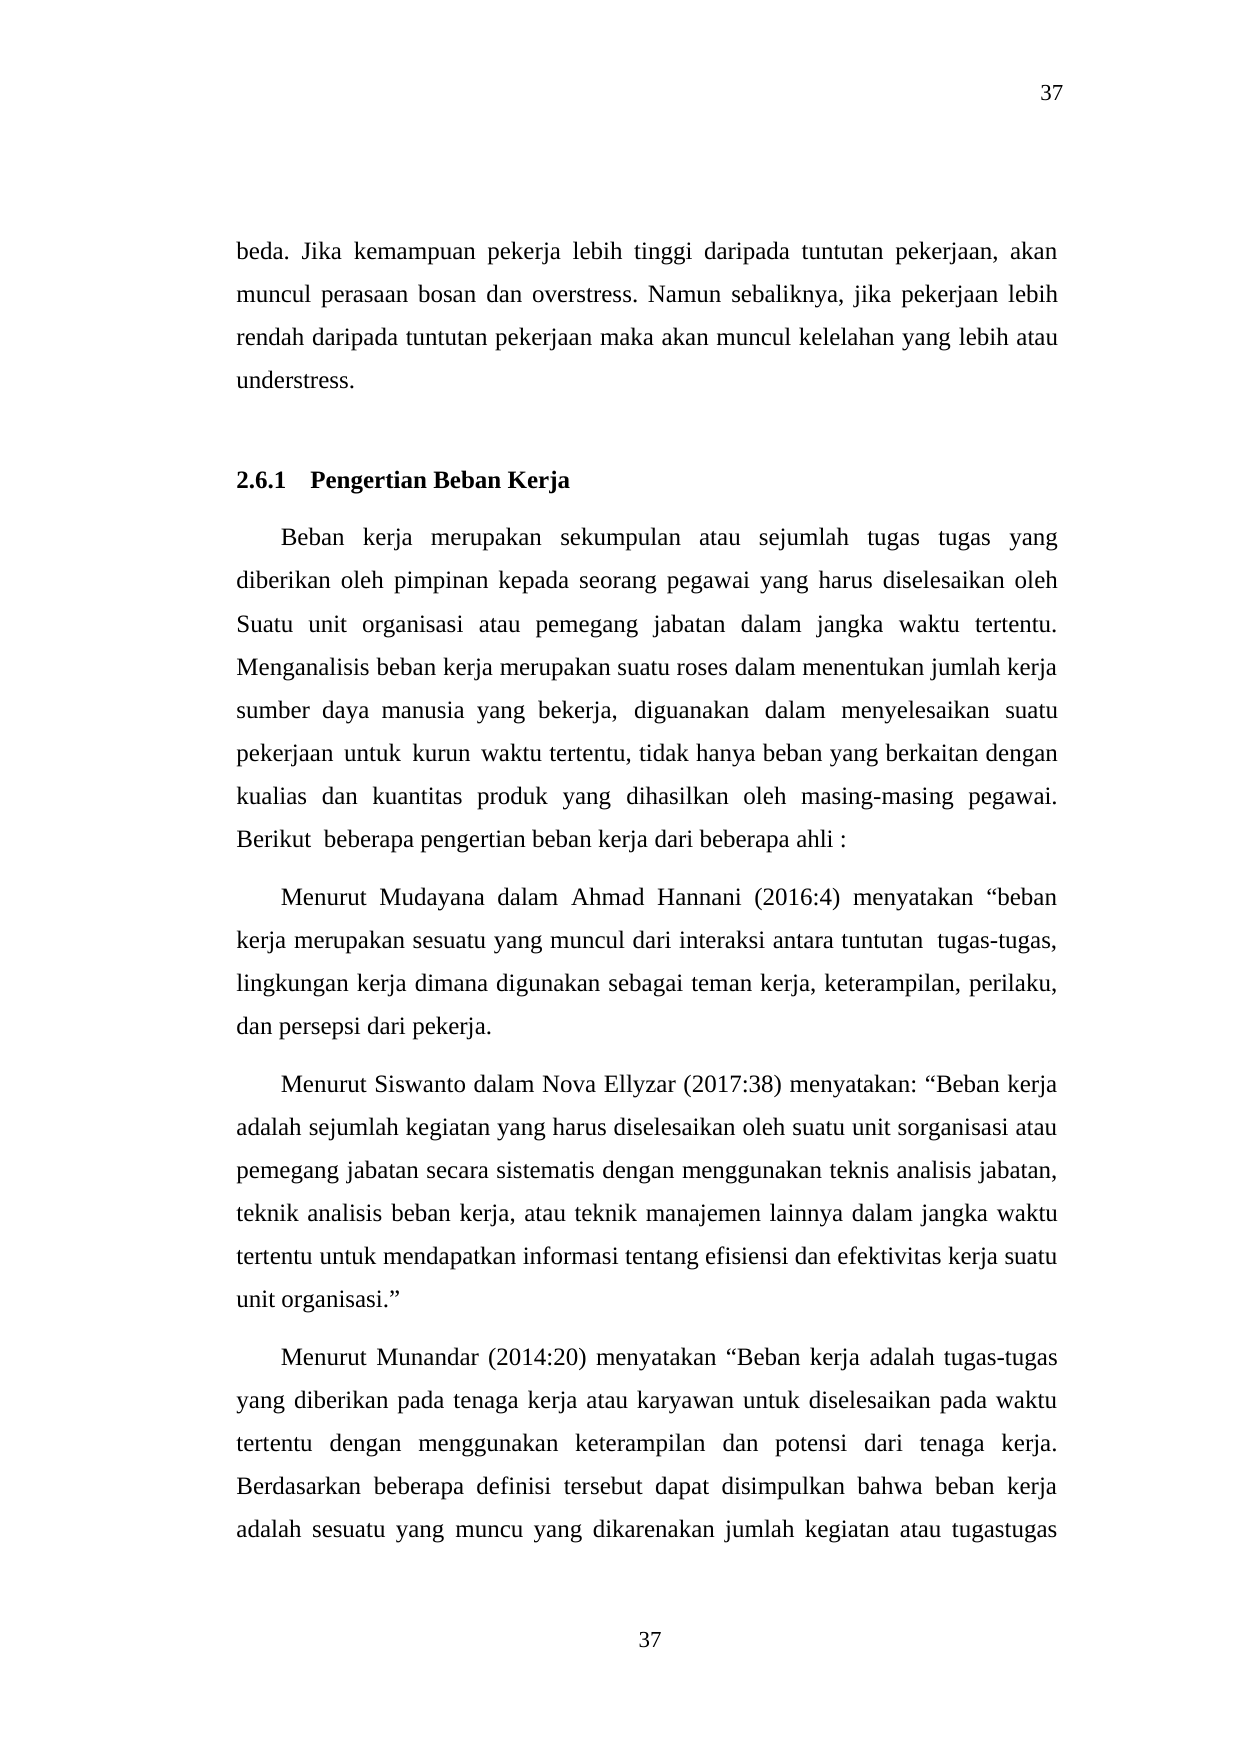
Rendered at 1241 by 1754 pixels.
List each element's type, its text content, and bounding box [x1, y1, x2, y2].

text Menurut Mudayana dalam Ahmad Hannani (2016:4) menyatakan “beban kerja merupakan sesuatu yang muncul dari interaksi antara tuntutan tugas-tugas, lingkungan kerja dimana digunakan sebagai teman kerja, keterampilan, perilaku, dan persepsi dari pekerja. [236, 882, 1058, 1040]
text Menurut Siswanto dalam Nova Ellyzar (2017:38) menyatakan: “Beban kerja adalah sejumlah kegiatan yang harus diselesaikan oleh suatu unit sorganisasi atau pemegang jabatan secara sistematis dengan menggunakan teknis analisis jabatan, teknik analisis beban kerja, atau teknik manajemen lainnya dalam jangka waktu tertentu untuk mendapatkan informasi tentang efisiensi dan efektivitas kerja suatu unit organisasi.” [236, 1069, 1058, 1313]
text Beban kerja merupakan sekumpulan atau sejumlah tugas tugas yang diberikan oleh pimpinan kepada seorang pegawai yang harus diselesaikan oleh Suatu unit organisasi atau pemegang jabatan dalam jangka waktu tertentu. Menganalisis beban kerja merupakan suatu roses dalam menentukan jumlah kerja sumber daya manusia yang bekerja, diguanakan dalam menyelesaikan suatu pekerjaan untuk kurun waktu tertentu, tidak hanya beban yang berkaitan dengan kualias dan kuantitas produk yang dihasilkan oleh masing-masing pegawai. Berikut beberapa pengertian beban kerja dari beberapa ahli : [236, 522, 1058, 853]
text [236, 236, 1058, 394]
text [236, 1342, 1058, 1543]
subtitle Pengertian Beban Kerja [236, 465, 1058, 494]
